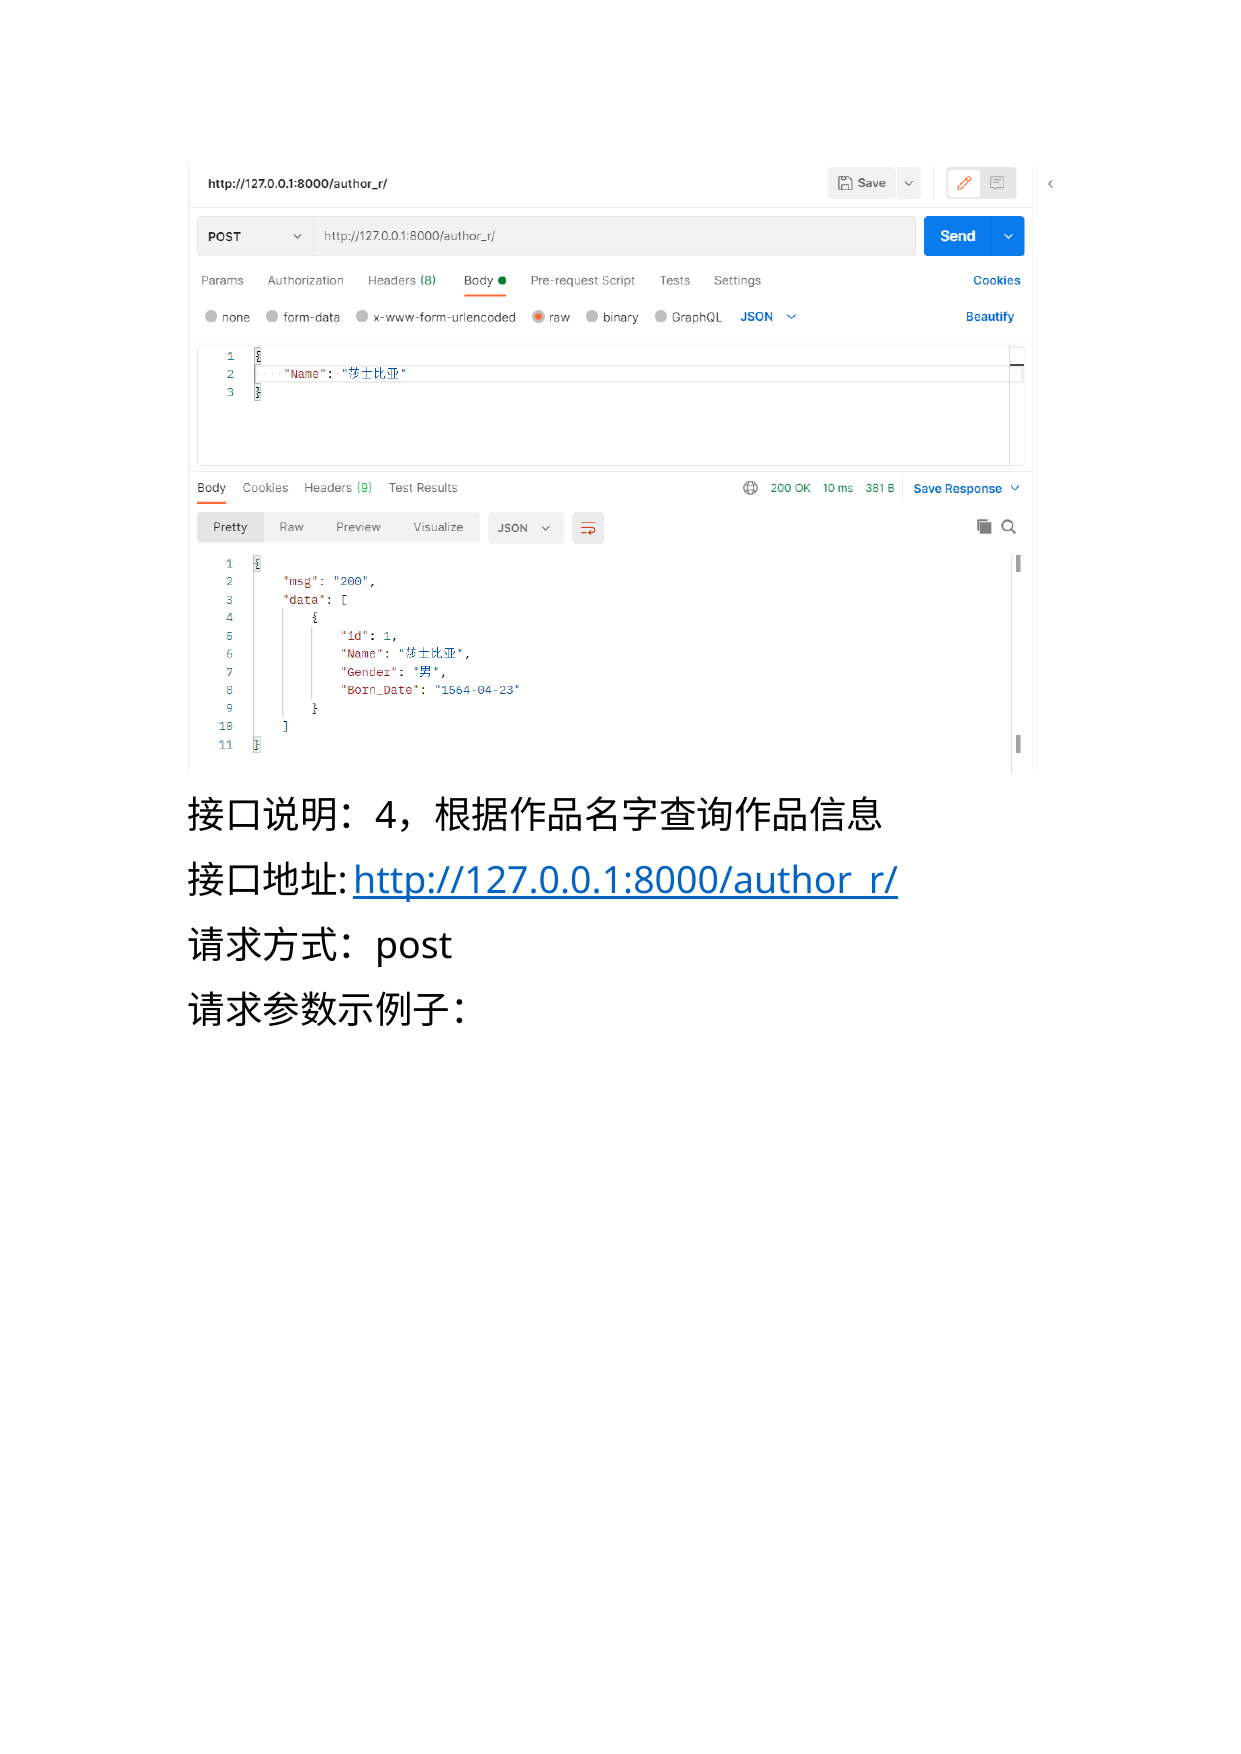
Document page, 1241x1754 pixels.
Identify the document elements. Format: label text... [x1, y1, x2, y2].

text 接口说明：4，根据作品名字查询作品信息 [187, 779, 1053, 844]
text 接口地址: http://127.0.0.1:8000/author_r/ [187, 844, 1053, 909]
picture [187, 162, 1053, 773]
text 请求参数示例子： [187, 974, 1053, 1039]
text 请求方式：post [187, 909, 1053, 974]
